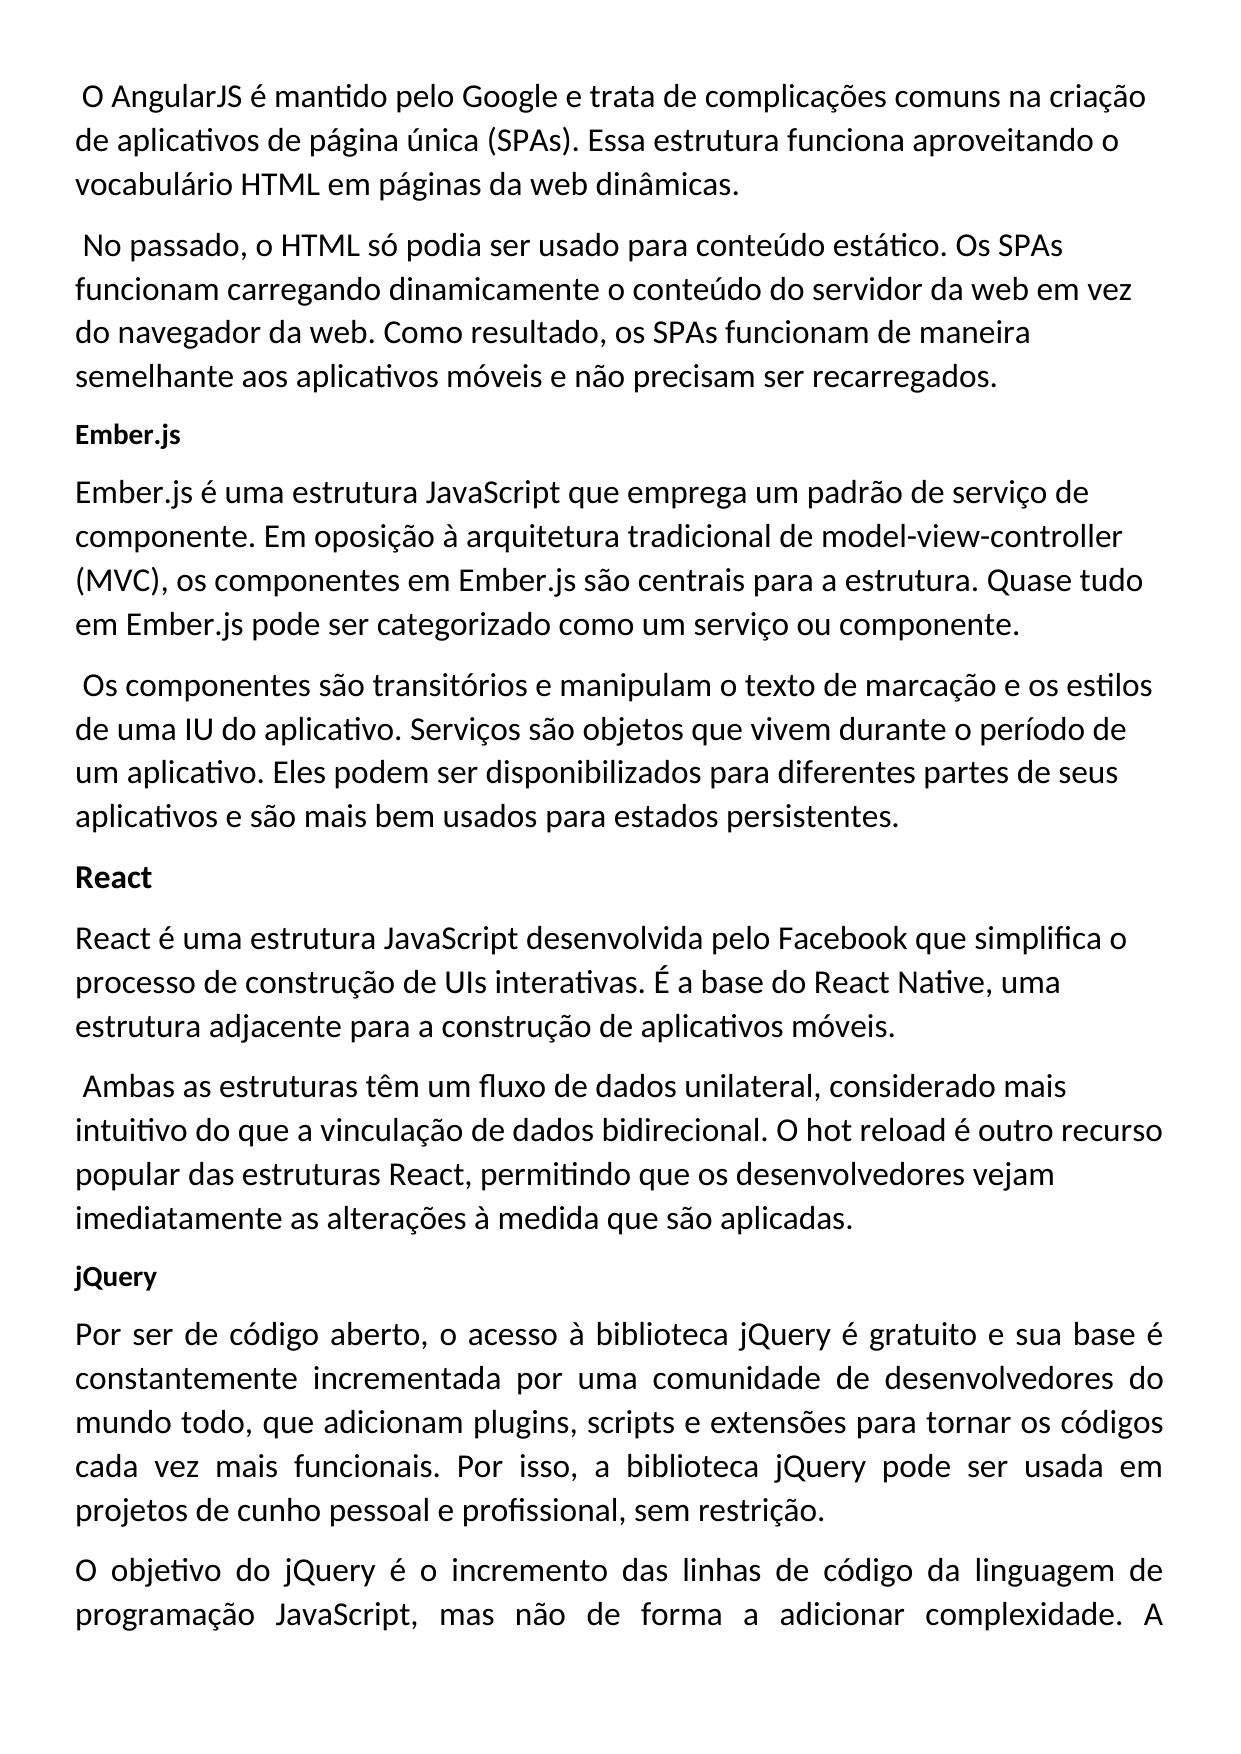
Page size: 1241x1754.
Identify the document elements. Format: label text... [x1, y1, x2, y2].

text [75, 1549, 1165, 1634]
text O AngularJS é mantido pelo Google e trata de complicações comuns na criação de aplicativos de página única (SPAs). Essa estrutura funciona aproveitando o vocabulário HTML em páginas da web dinâmicas. [75, 75, 1165, 204]
text No passado, o HTML só podia ser usado para conteúdo estático. Os SPAs funcionam carregando dinamicamente o conteúdo do servidor da web em vez do navegador da web. Como resultado, os SPAs funcionam de maneira semelhante aos aplicativos móveis e não precisam ser recarregados. [75, 223, 1165, 396]
text Os componentes são transitórios e manipulam o texto de marcação e os estilos de uma IU do aplicativo. Serviços são objetos que vivem durante o período de um aplicativo. Eles podem ser disponibilizados para diferentes partes de seus aplicativos e são mais bem usados ​​para estados persistentes. [75, 664, 1165, 836]
text React [75, 856, 1165, 897]
text Por ser de código aberto, o acesso à biblioteca jQuery é gratuito e sua base é constantemente incrementada por uma comunidade de desenvolvedores do mundo todo, que adicionam plugins, scripts e extensões para tornar os códigos cada vez mais funcionais. Por isso, a biblioteca jQuery pode ser usada em projetos de cunho pessoal e profissional, sem restrição. [75, 1313, 1165, 1529]
text jQuery [75, 1258, 1165, 1293]
text React é uma estrutura JavaScript desenvolvida pelo Facebook que simplifica o processo de construção de UIs interativas. É a base do React Native, uma estrutura adjacente para a construção de aplicativos móveis. [75, 917, 1165, 1045]
text Ambas as estruturas têm um fluxo de dados unilateral, considerado mais intuitivo do que a vinculação de dados bidirecional. O hot reload é outro recurso popular das estruturas React, permitindo que os desenvolvedores vejam imediatamente as alterações à medida que são aplicadas. [75, 1065, 1165, 1238]
text Ember.js [75, 416, 1165, 452]
text Ember.js é uma estrutura JavaScript que emprega um padrão de serviço de componente. Em oposição à arquitetura tradicional de model-view-controller (MVC), os componentes em Ember.js são centrais para a estrutura. Quase tudo em Ember.js pode ser categorizado como um serviço ou componente. [75, 471, 1165, 644]
